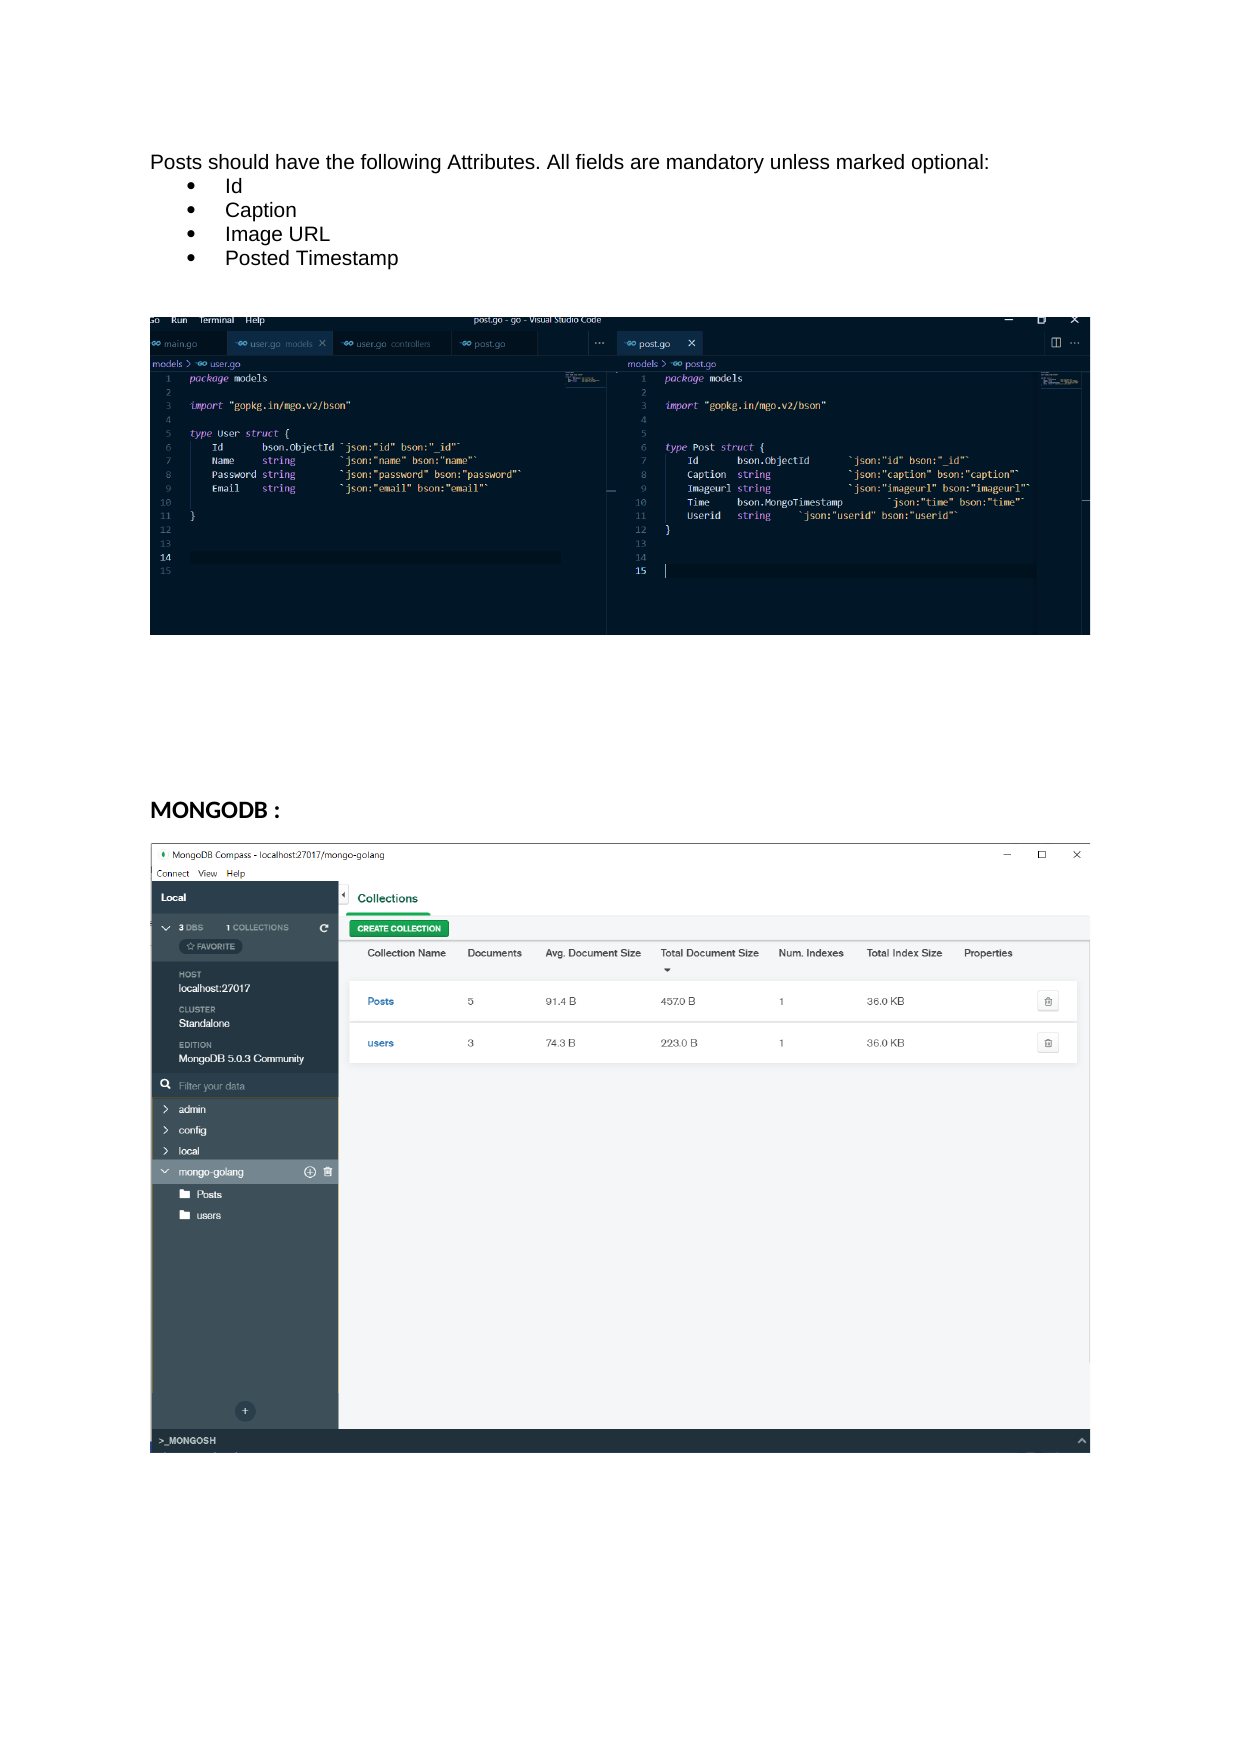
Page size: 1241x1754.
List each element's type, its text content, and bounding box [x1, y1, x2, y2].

text MONGODB : [150, 794, 1090, 825]
list Caption [187, 198, 1090, 222]
list Posted Timestamp [187, 246, 1090, 270]
text Posts should have the following Attributes. All fields are mandatory unless marked optional: [150, 150, 1090, 174]
list Id [187, 174, 1090, 198]
picture [150, 843, 1091, 1453]
list Image URL [187, 222, 1090, 246]
picture [150, 317, 1091, 635]
